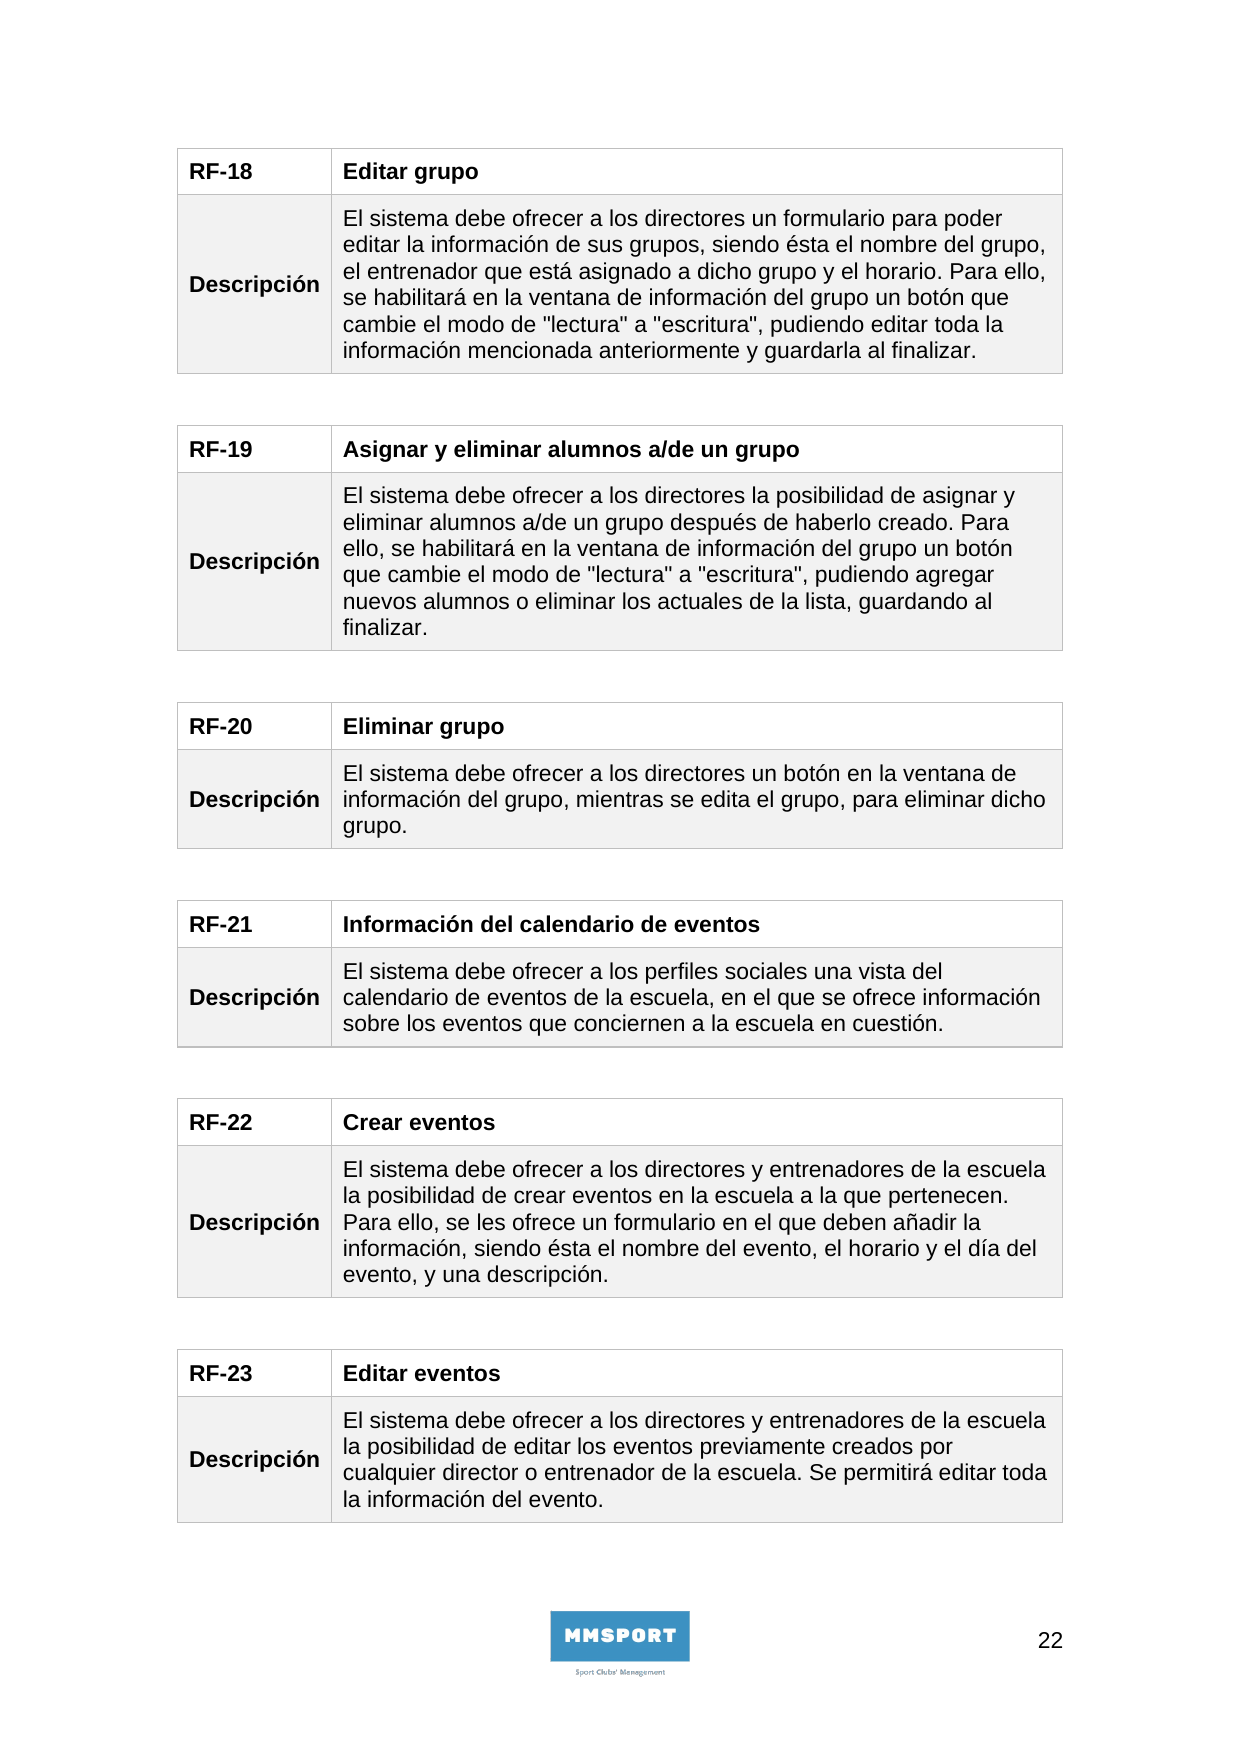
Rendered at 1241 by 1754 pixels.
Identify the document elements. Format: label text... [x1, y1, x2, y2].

table_cell Descripción [178, 473, 331, 650]
table_header Asignar y eliminar alumnos a/de un grupo [332, 426, 1062, 472]
table_header Editar eventos [332, 1350, 1062, 1396]
table_header RF-21 [178, 901, 331, 947]
table_cell El sistema debe ofrecer a los directores un botón en la ventana de información del grupo, mientras se edita el grupo, para eliminar dicho grupo. [332, 750, 1062, 848]
table_header Crear eventos [332, 1099, 1062, 1145]
table_cell El sistema debe ofrecer a los directores y entrenadores de la escuela la posibilidad de crear eventos en la escuela a la que pertenecen. Para ello, se les ofrece un formulario en el que deben añadir la información, siendo ésta el nombre del evento, el horario y el día del evento, y una descripción. [332, 1146, 1062, 1297]
table_header RF-22 [178, 1099, 331, 1145]
table_cell Descripción [178, 750, 331, 848]
table_header RF-23 [178, 1350, 331, 1396]
table_header RF-20 [178, 703, 331, 749]
table_header Información del calendario de eventos [332, 901, 1062, 947]
table_cell El sistema debe ofrecer a los perfiles sociales una vista del calendario de eventos de la escuela, en el que se ofrece información sobre los eventos que conciernen a la escuela en cuestión. [332, 948, 1062, 1046]
table_header Editar grupo [332, 149, 1062, 194]
table_cell Descripción [178, 1397, 331, 1522]
table_cell El sistema debe ofrecer a los directores la posibilidad de asignar y eliminar alumnos a/de un grupo después de haberlo creado. Para ello, se habilitará en la ventana de información del grupo un botón que cambie el modo de "lectura" a "escritura", pudiendo agregar nuevos alumnos o eliminar los actuales de la lista, guardando al finalizar. [332, 473, 1062, 650]
table_cell Descripción [178, 195, 331, 373]
table_cell El sistema debe ofrecer a los directores un formulario para poder editar la información de sus grupos, siendo ésta el nombre del grupo, el entrenador que está asignado a dicho grupo y el horario. Para ello, se habilitará en la ventana de información del grupo un botón que cambie el modo de "lectura" a "escritura", pudiendo editar toda la información mencionada anteriormente y guardarla al finalizar. [332, 195, 1062, 373]
table_header RF-19 [178, 426, 331, 472]
table_header Eliminar grupo [332, 703, 1062, 749]
picture [542, 1604, 699, 1683]
table_cell El sistema debe ofrecer a los directores y entrenadores de la escuela la posibilidad de editar los eventos previamente creados por cualquier director o entrenador de la escuela. Se permitirá editar toda la información del evento. [332, 1397, 1062, 1522]
table_cell Descripción [178, 1146, 331, 1297]
table_header RF-18 [178, 149, 331, 194]
table_cell Descripción [178, 948, 331, 1046]
